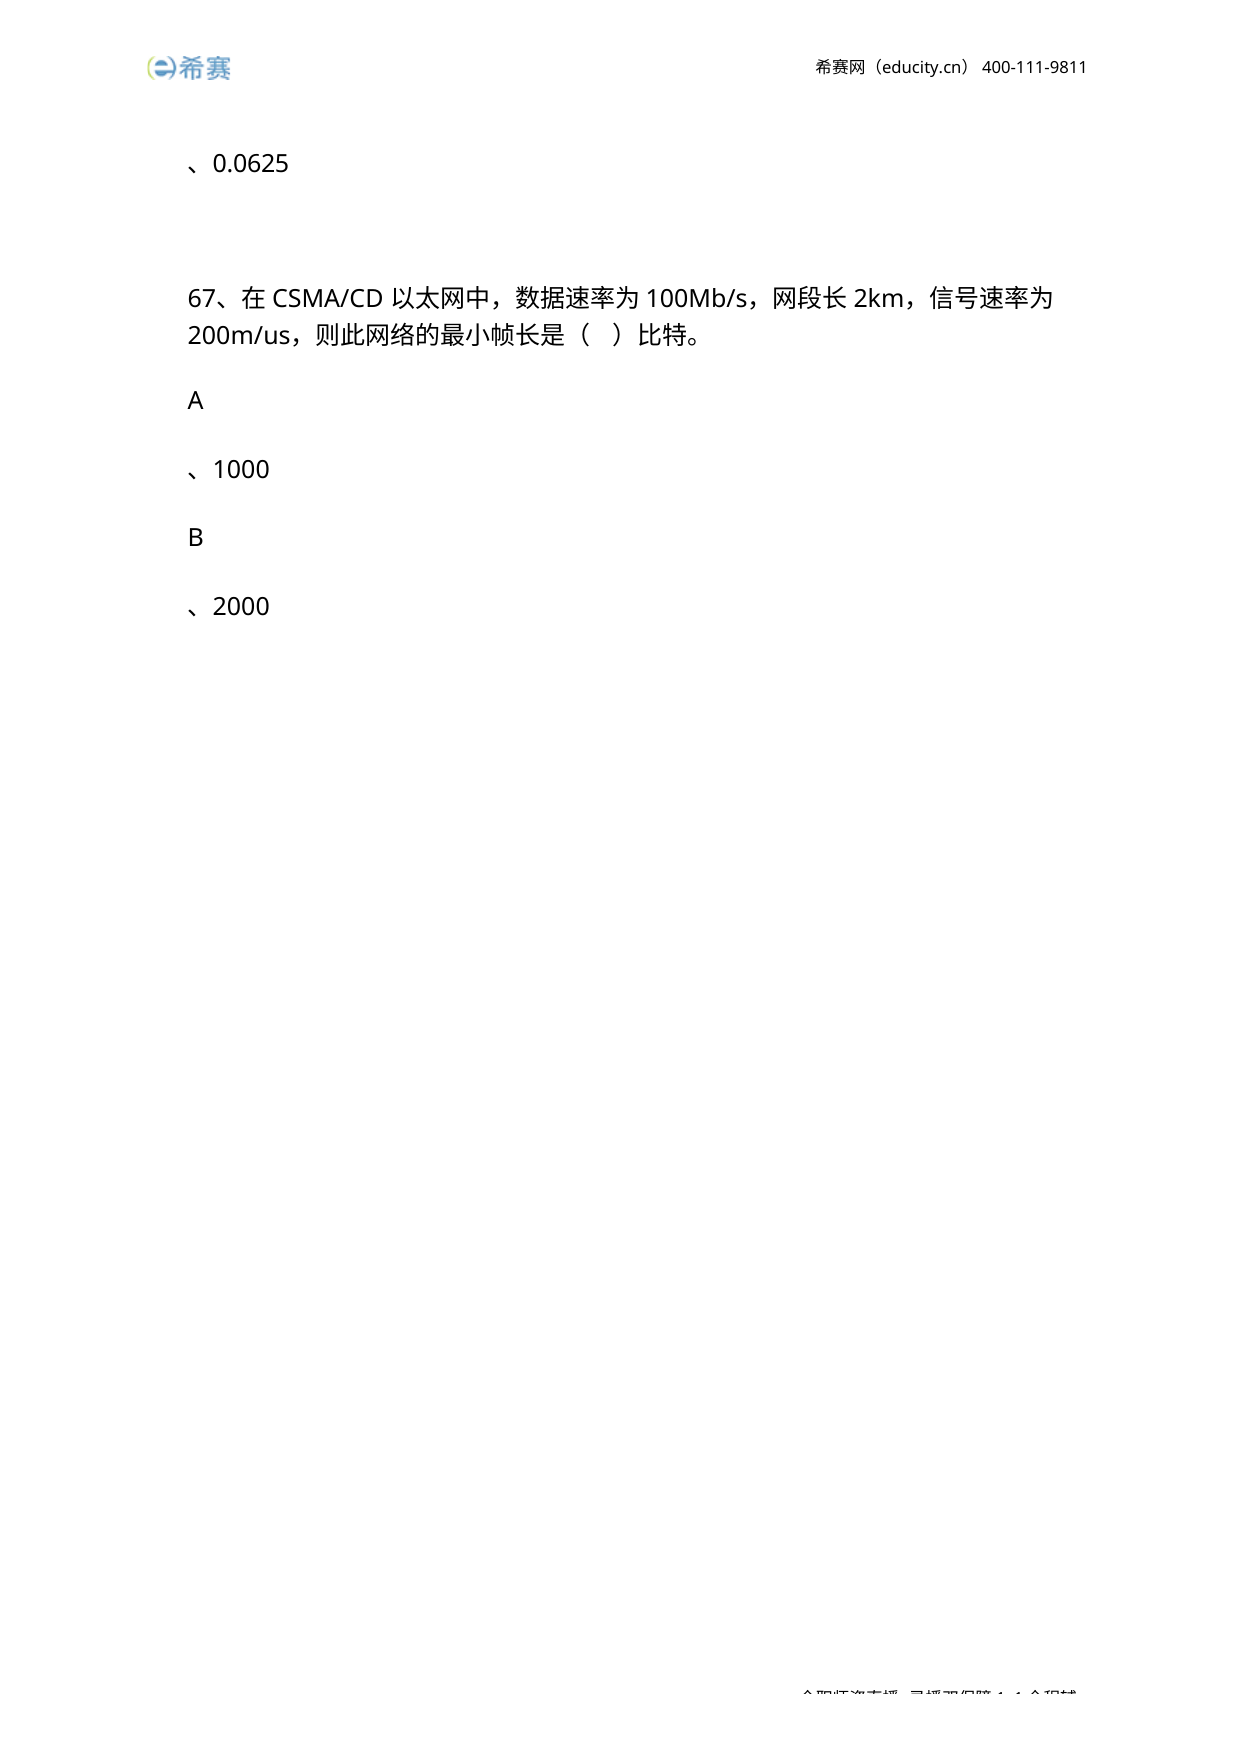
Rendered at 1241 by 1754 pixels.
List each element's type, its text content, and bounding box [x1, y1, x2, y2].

text A、1000 B、2000 [187, 383, 277, 622]
text 200m/us，则此网络的最小帧长是（ ）比特。 [187, 315, 1138, 351]
text 67、在 CSMA/CD 以太网中，数据速率为 100Mb/s，网段长 2km，信号速率为 [187, 278, 1138, 315]
picture [147, 56, 231, 80]
text C、0.125 D、0.0625 [187, 144, 300, 180]
